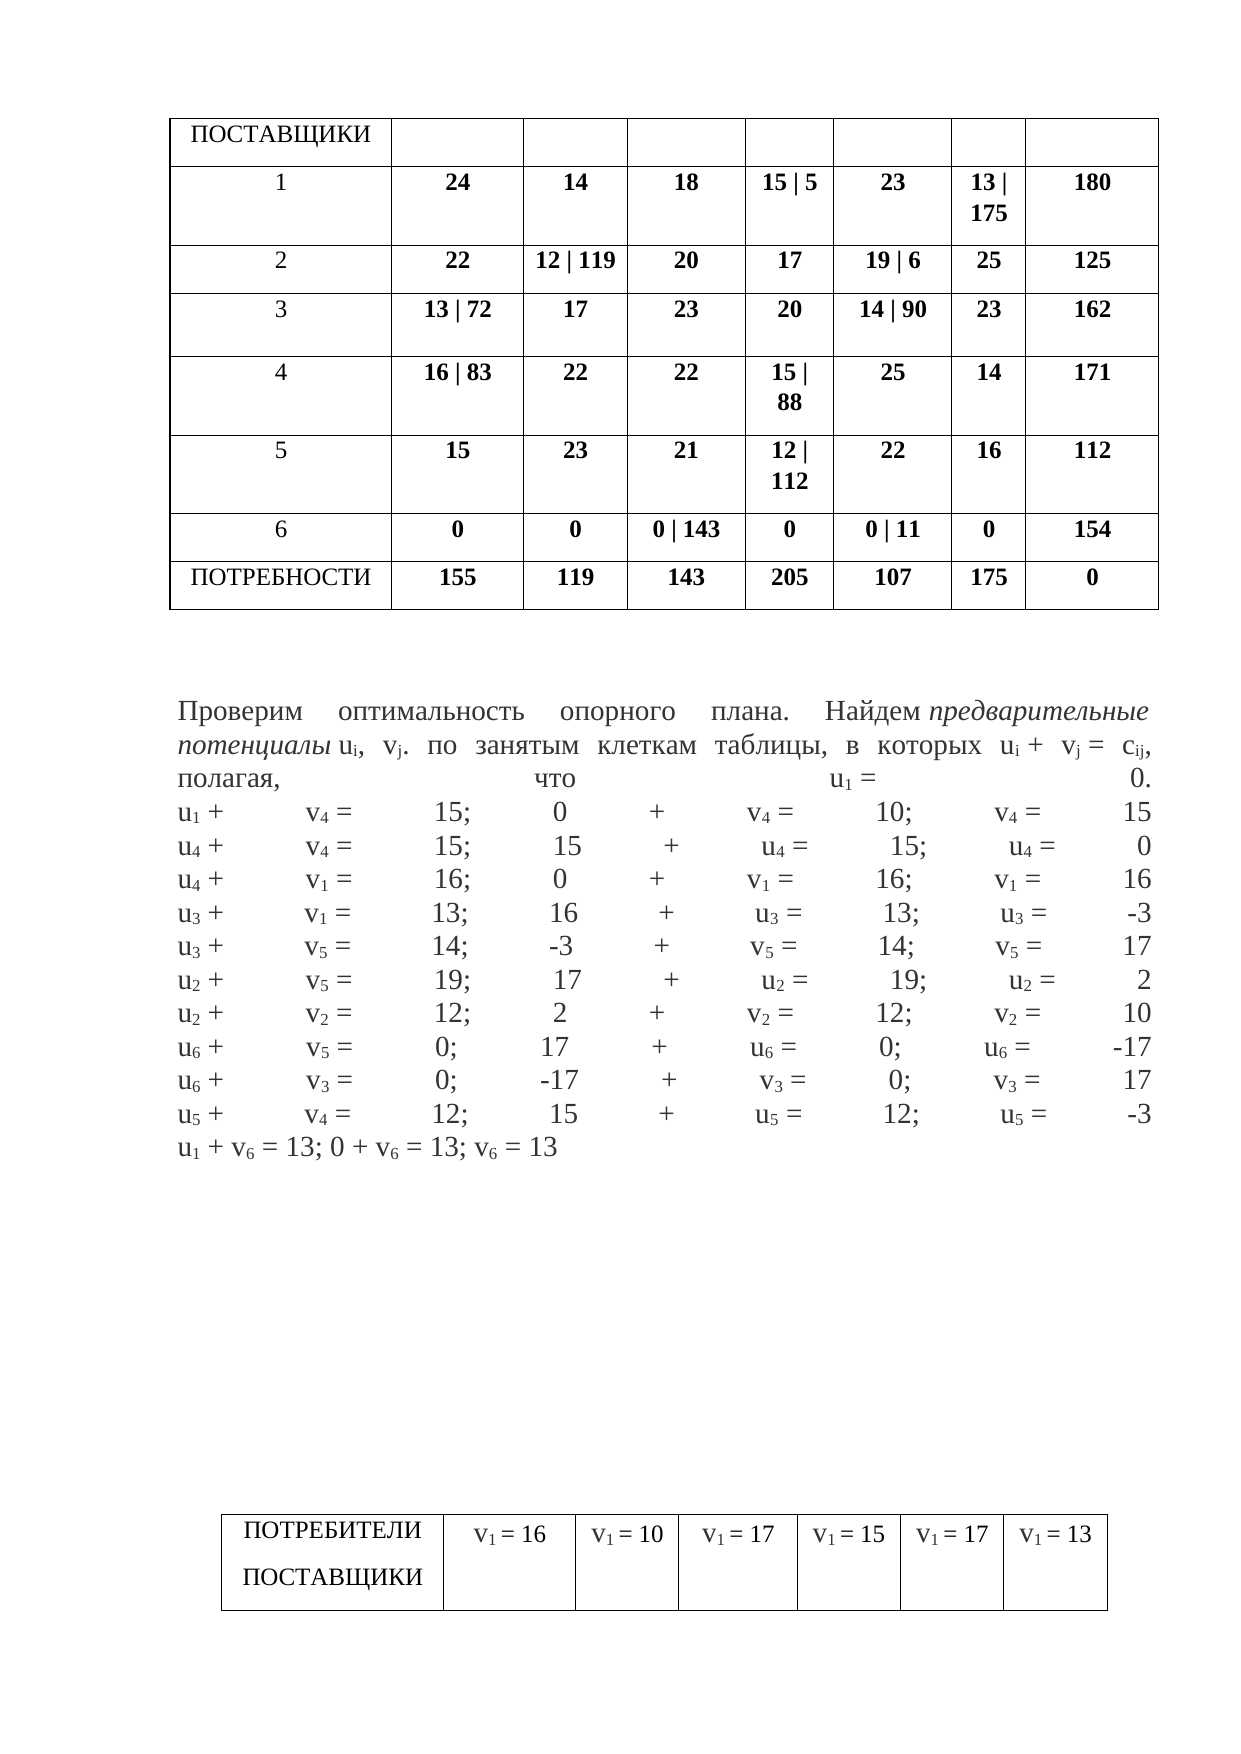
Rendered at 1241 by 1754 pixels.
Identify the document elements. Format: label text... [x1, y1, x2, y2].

table_cell 25 [834, 357, 951, 434]
table_cell 0 | 11 [834, 514, 951, 561]
table_cell 17 [746, 246, 833, 293]
table_cell 18 [628, 167, 745, 244]
table_cell 14 [952, 357, 1025, 434]
table_cell 14 [524, 167, 627, 244]
table_header 6 [952, 119, 1025, 166]
table_cell 20 [746, 294, 833, 356]
table_cell 17 [524, 294, 627, 356]
table_cell 22 [392, 246, 523, 293]
table_cell 21 [628, 436, 745, 513]
table_cell 12 | 112 [746, 436, 833, 513]
table_header v1 = 10 [576, 1515, 678, 1609]
table_cell 0 | 143 [628, 514, 745, 561]
table_cell 6 [171, 514, 391, 561]
table_cell 125 [1026, 246, 1158, 293]
table_cell 23 [524, 436, 627, 513]
table_cell 112 [1026, 436, 1158, 513]
table_cell 15 | 5 [746, 167, 833, 244]
table_header v1 = 13 [1004, 1515, 1107, 1609]
table_cell 180 [1026, 167, 1158, 244]
text Проверим оптимальность опорного плана. Найдем предварительные потенциалы ui, vj. по занятым клеткам таблицы, в которых ui + vj = cij, полагая, что u1 = 0. u1 + v4 = 15; 0 + v4 = 10; v4 = 15 u4 + v4 = 15; 15 + u4 = 15; u4 = 0 u4 + v1 = 16; 0 + v1 = 16; v1 = 16 u3 + v1 = 13; 16 + u3 = 13; u3 = -3 u3 + v5 = 14; -3 + v5 = 14; v5 = 17 u2 + v5 = 19; 17 + u2 = 19; u2 = 2 u2 + v2 = 12; 2 + v2 = 12; v2 = 10 u6 + v5 = 0; 17 + u6 = 0; u6 = -17 u6 + v3 = 0; -17 + v3 = 0; v3 = 17 u5 + v4 = 12; 15 + u5 = 12; u5 = -3 u1 + v6 = 13; 0 + v6 = 13; v6 = 13 [177, 693, 1152, 727]
table_cell 13 | 72 [392, 294, 523, 356]
table_cell 0 [524, 514, 627, 561]
table_cell 171 [1026, 357, 1158, 434]
table_cell 16 [952, 436, 1025, 513]
table_header 4 [746, 119, 833, 166]
table_header v1 = 16 [444, 1515, 575, 1609]
table_cell 19 | 6 [834, 246, 951, 293]
table_cell 3 [171, 294, 391, 356]
table_cell 22 [628, 357, 745, 434]
table_cell 154 [1026, 514, 1158, 561]
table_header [171, 119, 391, 166]
table_cell 175 [952, 562, 1025, 609]
table_header 5 [834, 119, 951, 166]
table_cell 0 [392, 514, 523, 561]
table_cell 143 [628, 562, 745, 609]
table_cell 25 [952, 246, 1025, 293]
table_cell 119 [524, 562, 627, 609]
table_cell 1 [171, 167, 391, 244]
table_cell 23 [628, 294, 745, 356]
table_cell 12 | 119 [524, 246, 627, 293]
table_cell 4 [171, 357, 391, 434]
text Проверим оптимальность опорного плана. Найдем предварительные потенциалы ui, vj. по занятым клеткам таблицы, в которых ui + vj = cij, полагая, что u1 = 0. u1 + v4 = 15; 0 + v4 = 10; v4 = 15 u4 + v4 = 15; 15 + u4 = 15; u4 = 0 u4 + v1 = 16; 0 + v1 = 16; v1 = 16 u3 + v1 = 13; 16 + u3 = 13; u3 = -3 u3 + v5 = 14; -3 + v5 = 14; v5 = 17 u2 + v5 = 19; 17 + u2 = 19; u2 = 2 u2 + v2 = 12; 2 + v2 = 12; v2 = 10 u6 + v5 = 0; 17 + u6 = 0; u6 = -17 u6 + v3 = 0; -17 + v3 = 0; v3 = 17 u5 + v4 = 12; 15 + u5 = 12; u5 = -3 u1 + v6 = 13; 0 + v6 = 13; v6 = 13 [177, 794, 1152, 1163]
table_cell 0 [746, 514, 833, 561]
table_header v1 = 17 [901, 1515, 1003, 1609]
table_cell 23 [834, 167, 951, 244]
table_cell 22 [524, 357, 627, 434]
table_cell 0 [1026, 562, 1158, 609]
table_cell 5 [171, 436, 391, 513]
table_cell 20 [628, 246, 745, 293]
table_cell 2 [171, 246, 391, 293]
table_header ЗАПАСЫ [1026, 119, 1158, 166]
table_cell 205 [746, 562, 833, 609]
table_header 1 [392, 119, 523, 166]
table_header 2 [524, 119, 627, 166]
table_cell 107 [834, 562, 951, 609]
table_cell 155 [392, 562, 523, 609]
table_header 3 [628, 119, 745, 166]
table_cell 23 [952, 294, 1025, 356]
table_header v1 = 15 [798, 1515, 900, 1609]
table_header v1 = 17 [679, 1515, 797, 1609]
table_cell 13 | 175 [952, 167, 1025, 244]
table_cell ПОТРЕБНОСТИ [171, 562, 391, 609]
table_cell 0 [952, 514, 1025, 561]
table_cell 162 [1026, 294, 1158, 356]
table_cell 24 [392, 167, 523, 244]
table_cell 22 [834, 436, 951, 513]
table_cell 15 [392, 436, 523, 513]
table_header ПОТРЕБИТЕЛИ ПОСТАВЩИКИ [222, 1515, 443, 1609]
table_cell 15 | 88 [746, 357, 833, 434]
table_cell 14 | 90 [834, 294, 951, 356]
table_cell 16 | 83 [392, 357, 523, 434]
